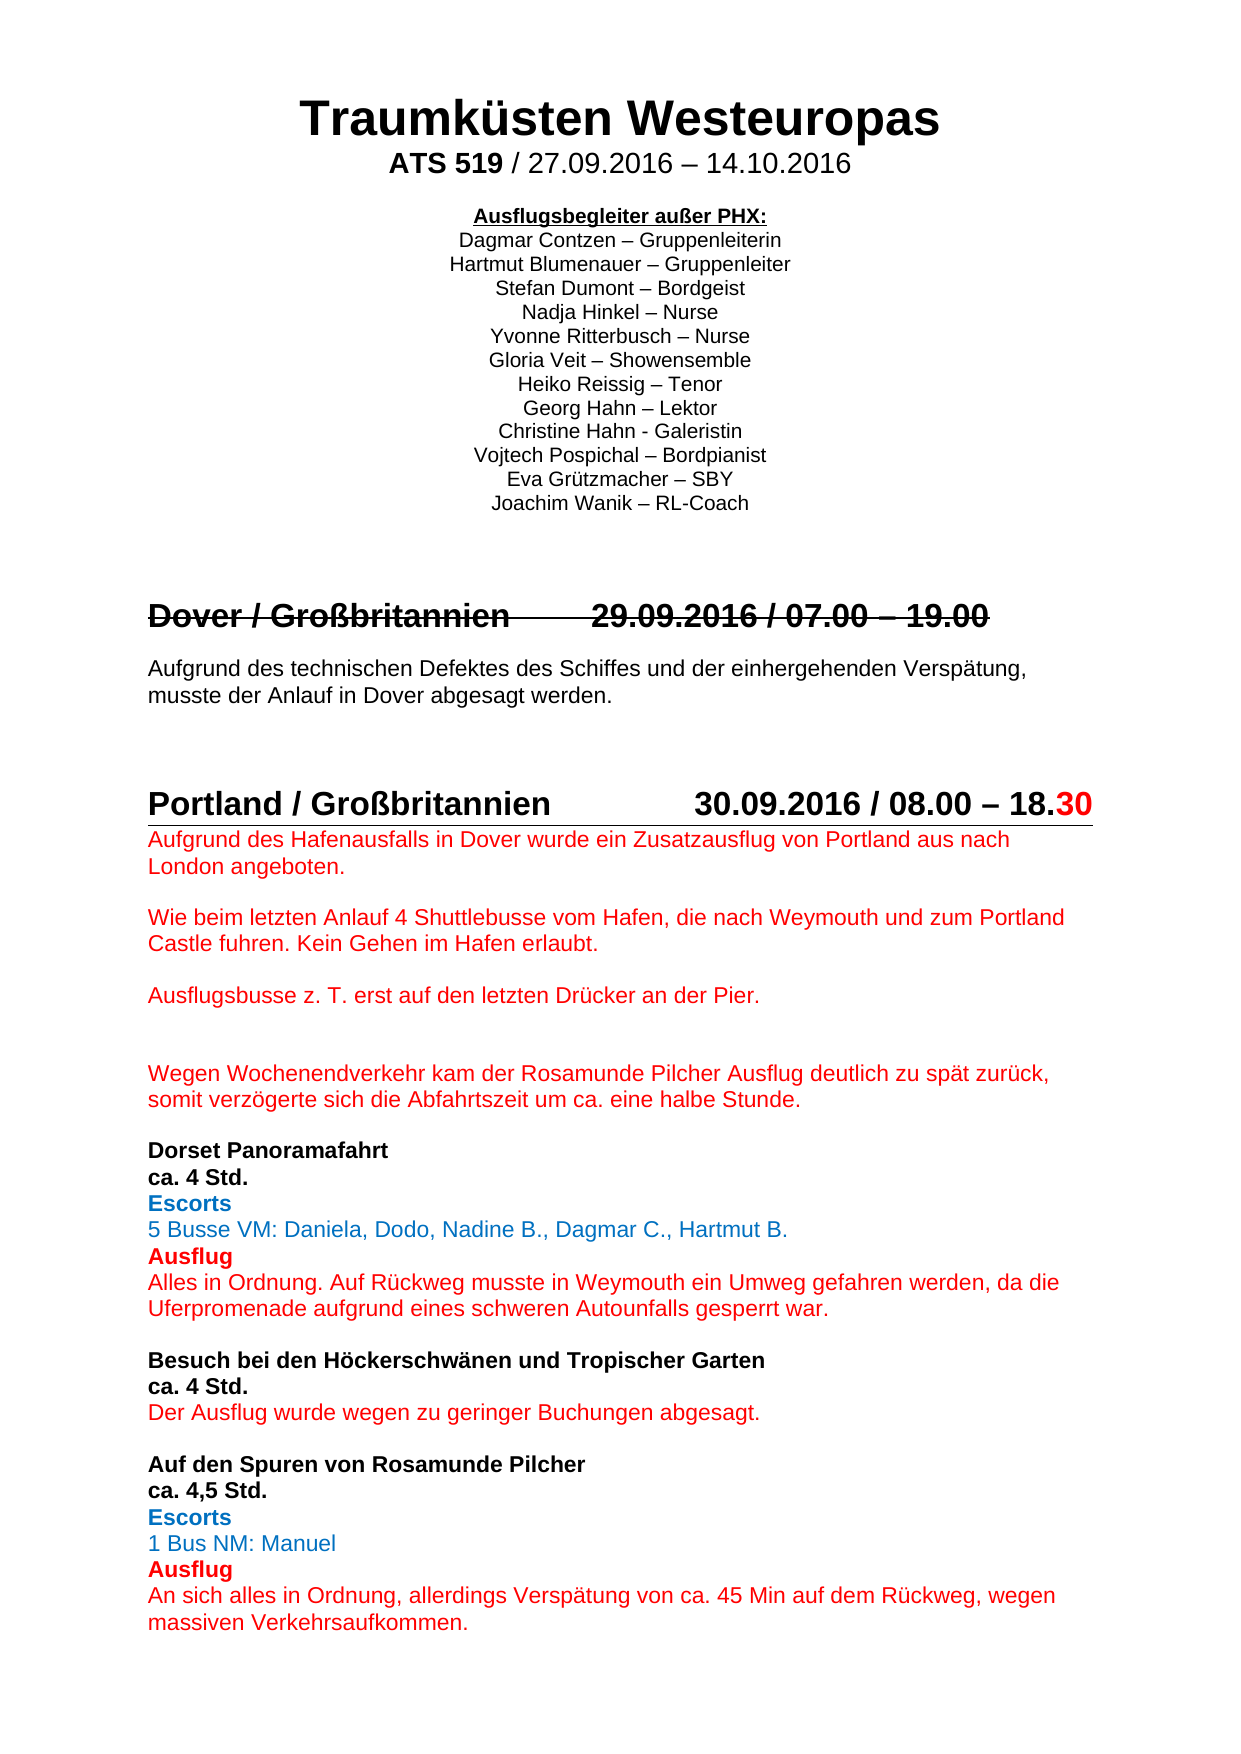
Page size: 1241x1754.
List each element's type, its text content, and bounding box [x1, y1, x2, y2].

text Dorset Panoramafahrt ca. 4 Std. Escorts 5 Busse VM: Daniela, Dodo, Nadine B., Dagmar C., Hartmut B. Ausflug Alles in Ordnung. Auf Rückweg musste in Weymouth ein Umweg gefahren werden, da die Uferpromenade aufgrund eines schweren Autounfalls gesperrt war. [148, 1137, 1093, 1322]
title Traumküsten Westeuropas [148, 89, 1093, 146]
subtitle Christine Hahn - Galeristin [148, 419, 1093, 443]
subtitle Hartmut Blumenauer – Gruppenleiter [148, 252, 1093, 276]
title ATS 519 / 27.09.2016 – 14.10.2016 [148, 146, 1093, 180]
subtitle Dagmar Contzen – Gruppenleiterin [148, 228, 1093, 252]
text Wegen Wochenendverkehr kam der Rosamunde Pilcher Ausflug deutlich zu spät zurück, somit verzögerte sich die Abfahrtszeit um ca. eine halbe Stunde. [148, 1033, 1093, 1112]
subtitle Joachim Wanik – RL-Coach [148, 491, 1093, 515]
subtitle Ausflugsbegleiter außer PHX: [148, 204, 1093, 228]
subtitle Yvonne Ritterbusch – Nurse [148, 323, 1093, 347]
text Ausflugsbusse z. T. erst auf den letzten Drücker an der Pier. [148, 982, 1093, 1008]
subtitle Nadja Hinkel – Nurse [148, 299, 1093, 323]
text Auf den Spuren von Rosamunde Pilcher ca. 4,5 Std. Escorts 1 Bus NM: Manuel Ausflug An sich alles in Ordnung, allerdings Verspätung von ca. 45 Min auf dem Rückweg, wegen massiven Verkehrsaufkommen. [148, 1451, 1093, 1635]
subtitle Heiko Reissig – Tenor Georg Hahn – Lektor [148, 371, 1093, 419]
subtitle Portland / Großbritannien 30.09.2016 / 08.00 – 18.30 [148, 784, 1093, 825]
text Aufgrund des technischen Defektes des Schiffes und der einhergehenden Verspätung, musste der Anlauf in Dover abgesagt werden. [148, 655, 1093, 708]
subtitle Gloria Veit – Showensemble [148, 347, 1093, 371]
text Wie beim letzten Anlauf 4 Shuttlebusse vom Hafen, die nach Weymouth und zum Portland Castle fuhren. Kein Gehen im Hafen erlaubt. [148, 904, 1093, 957]
subtitle Eva Grützmacher – SBY [148, 467, 1093, 491]
text Aufgrund des Hafenausfalls in Dover wurde ein Zusatzausflug von Portland aus nach London angeboten. [148, 826, 1093, 879]
subtitle Stefan Dumont – Bordgeist [148, 276, 1093, 299]
text Dover / Großbritannien 29.09.2016 / 07.00 – 19.00 [148, 596, 1093, 634]
subtitle Vojtech Pospichal – Bordpianist [148, 443, 1093, 467]
text Besuch bei den Höckerschwänen und Tropischer Garten ca. 4 Std. Der Ausflug wurde wegen zu geringer Buchungen abgesagt. [148, 1347, 1093, 1426]
